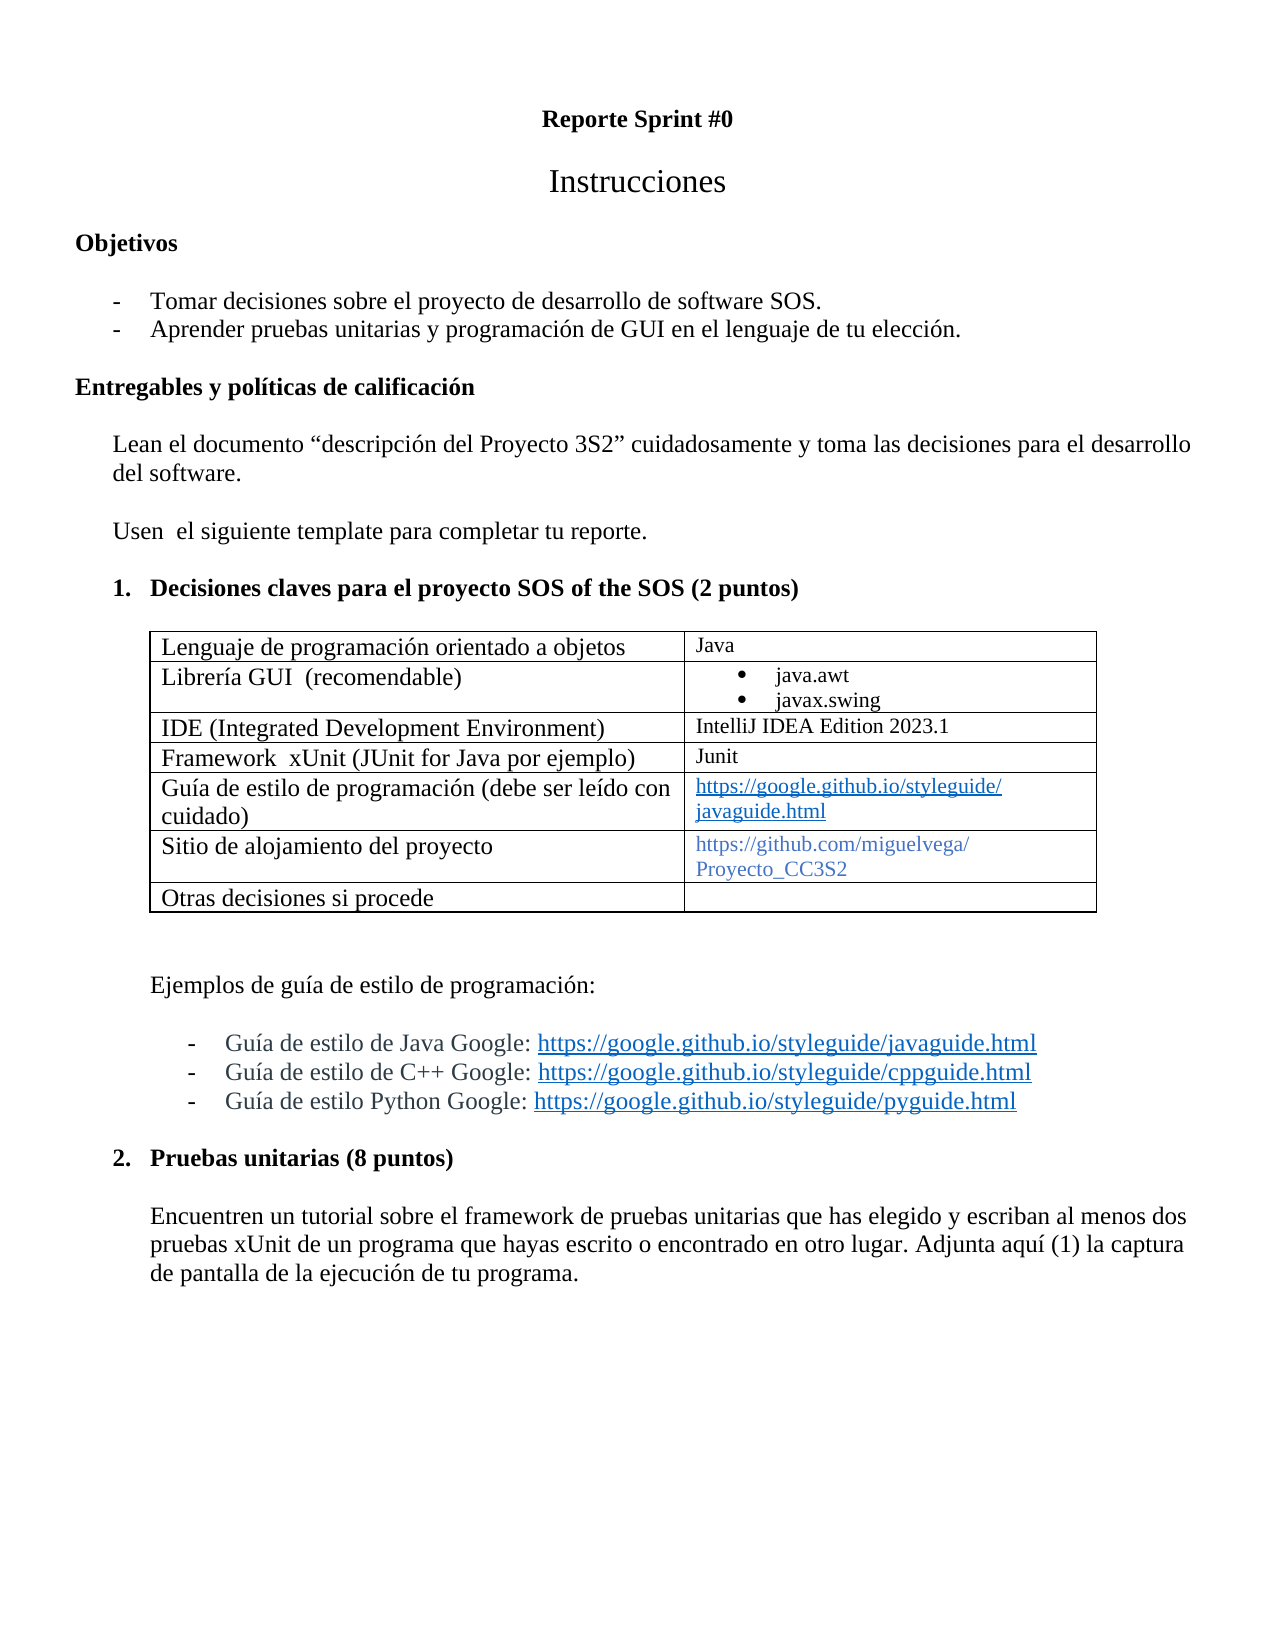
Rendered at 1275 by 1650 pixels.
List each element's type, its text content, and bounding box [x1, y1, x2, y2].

text Encuentren un tutorial sobre el framework de pruebas unitarias que has elegido y escriban al menos dos pruebas xUnit de un programa que hayas escrito o encontrado en otro lugar. Adjunta aquí (1) la captura de pantalla de la ejecución de tu programa. [150, 1201, 1200, 1287]
table_cell https://github.com/miguelvega/Proyecto_CC3S2 [685, 831, 1096, 882]
list Guía de estilo de Java Google: https://google.github.io/styleguide/javaguide.html [187, 1028, 1200, 1057]
table_cell Librería GUI (recomendable) [151, 662, 684, 712]
table_cell IDE (Integrated Development Environment) [151, 713, 684, 742]
list Decisiones claves para el proyecto SOS of the SOS (2 puntos) [112, 573, 1200, 602]
list Tomar decisiones sobre el proyecto de desarrollo de software SOS. [112, 286, 1200, 314]
table_cell Framework xUnit (JUnit for Java por ejemplo) [151, 743, 684, 772]
table_header Java [685, 632, 1096, 661]
list Pruebas unitarias (8 puntos) [112, 1143, 1200, 1172]
table_header Lenguaje de programación orientado a objetos [151, 632, 684, 661]
table_cell [685, 883, 1096, 911]
table_cell Sitio de alojamiento del proyecto [151, 831, 684, 882]
text Instrucciones [75, 161, 1200, 199]
table_cell java.awt javax.swing [685, 662, 1096, 712]
text Ejemplos de guía de estilo de programación: [150, 970, 1200, 999]
text Entregables y políticas de calificación [75, 372, 1200, 401]
list Guía de estilo de C++ Google: https://google.github.io/styleguide/cppguide.html [187, 1057, 1200, 1086]
table_cell Junit [685, 743, 1096, 772]
table_cell Guía de estilo de programación (debe ser leído con cuidado) [151, 773, 684, 830]
table_cell IntelliJ IDEA Edition 2023.1 [685, 713, 1096, 742]
list Guía de estilo Python Google: https://google.github.io/styleguide/pyguide.html [187, 1086, 1200, 1114]
text Lean el documento “descripción del Proyecto 3S2” cuidadosamente y toma las decisiones para el desarrollo del software. [112, 429, 1200, 487]
text Objetivos [75, 228, 1200, 257]
text Usen el siguiente template para completar tu reporte. [112, 516, 1200, 544]
table_cell https://google.github.io/styleguide/javaguide.html [685, 773, 1096, 830]
table_cell Otras decisiones si procede [151, 883, 684, 911]
text Reporte Sprint #0 [75, 104, 1200, 132]
list Aprender pruebas unitarias y programación de GUI en el lenguaje de tu elección. [112, 314, 1200, 343]
